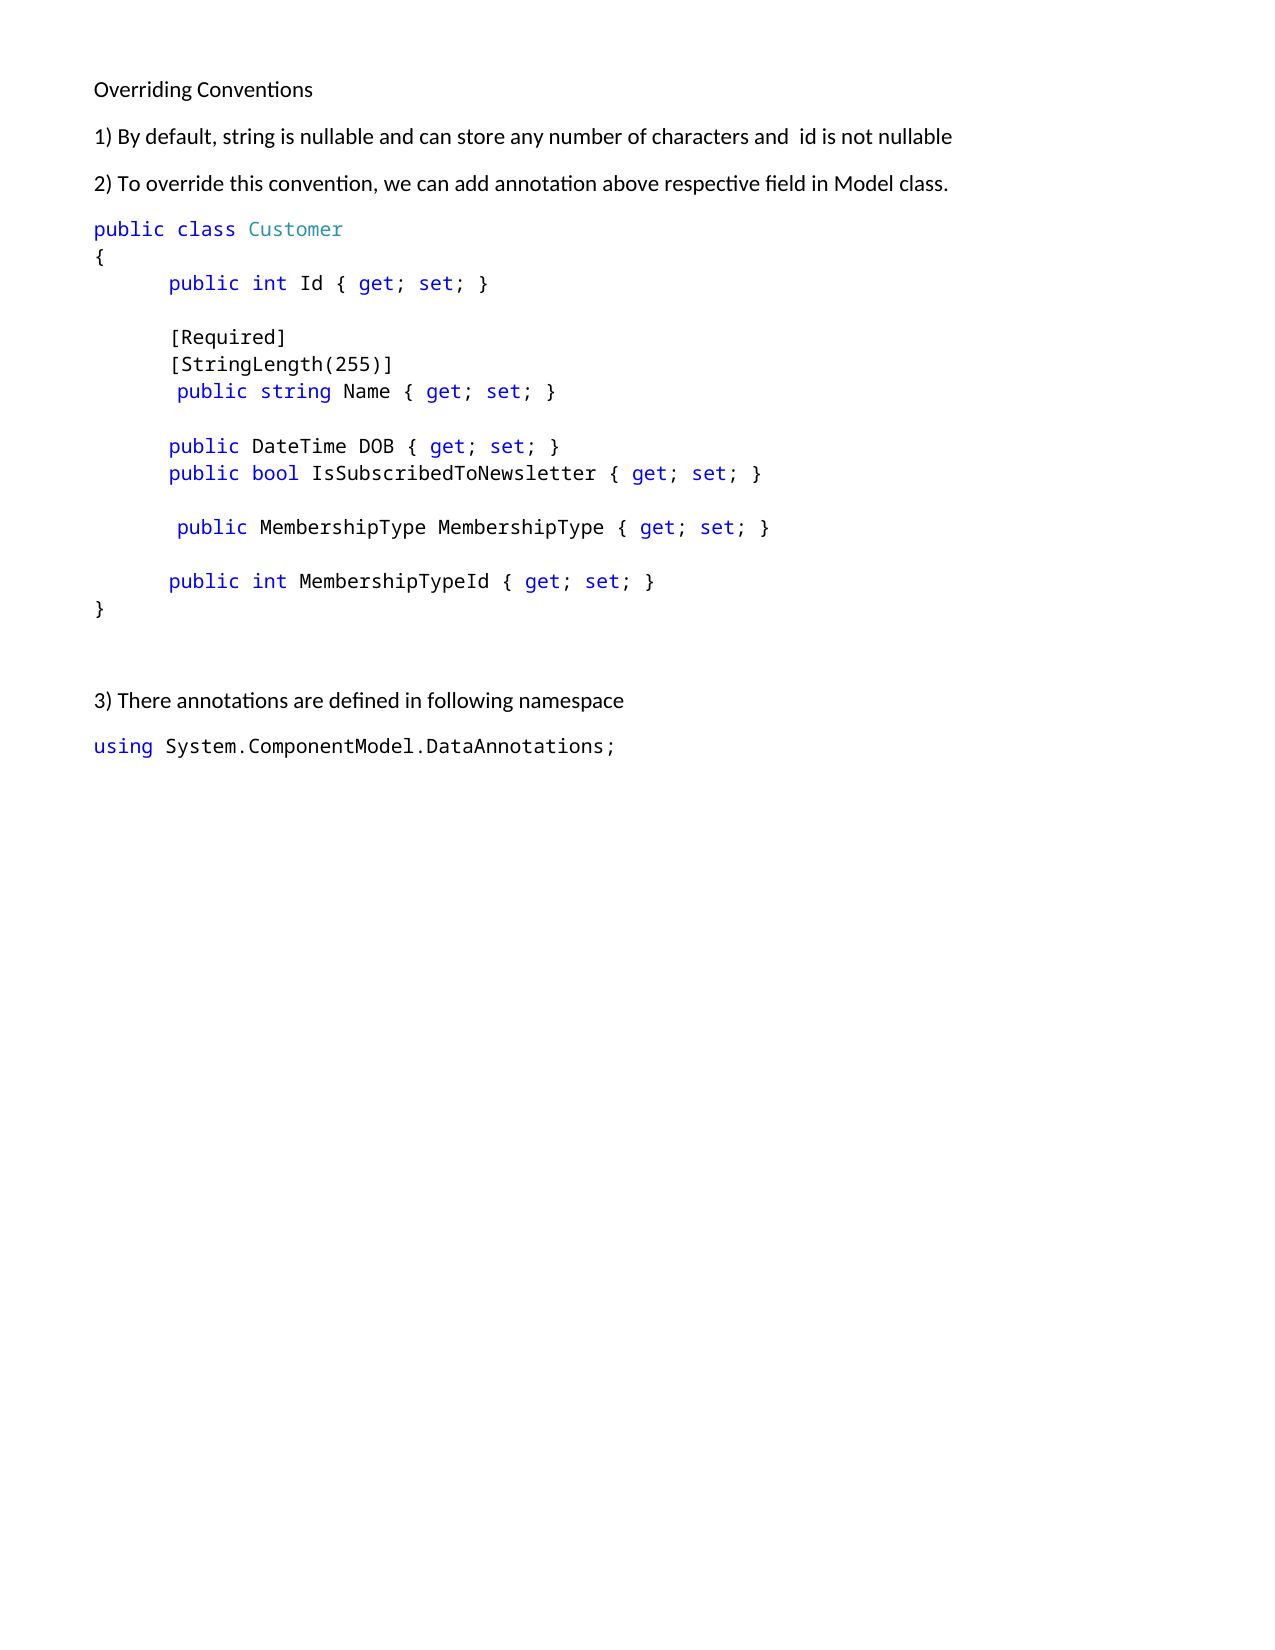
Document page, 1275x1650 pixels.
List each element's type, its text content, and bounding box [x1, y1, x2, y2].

text 3) There annotations are defined in following namespace [94, 686, 1219, 714]
text public int MembershipTypeId { get; set; } [94, 567, 1219, 594]
text public MembershipType MembershipType { get; set; } [94, 513, 1219, 540]
text using System.ComponentModel.DataAnnotations; [94, 733, 1219, 760]
text public bool IsSubscribedToNewsletter { get; set; } [169, 459, 1219, 486]
text { [94, 243, 1219, 269]
text } [94, 594, 1219, 621]
text public class Customer [94, 216, 1219, 243]
text public DateTime DOB { get; set; } [94, 432, 1219, 459]
text [StringLength(255)] [94, 351, 1219, 377]
text public int Id { get; set; } [94, 269, 1219, 297]
text public string Name { get; set; } [94, 377, 1219, 404]
text 1) By default, string is nullable and can store any number of characters and id is not nullable [94, 122, 1219, 150]
text 2) To override this convention, we can add annotation above respective field in Model class. [94, 169, 1219, 197]
text Overriding Conventions [94, 75, 1219, 103]
text [Required] [94, 323, 1219, 351]
